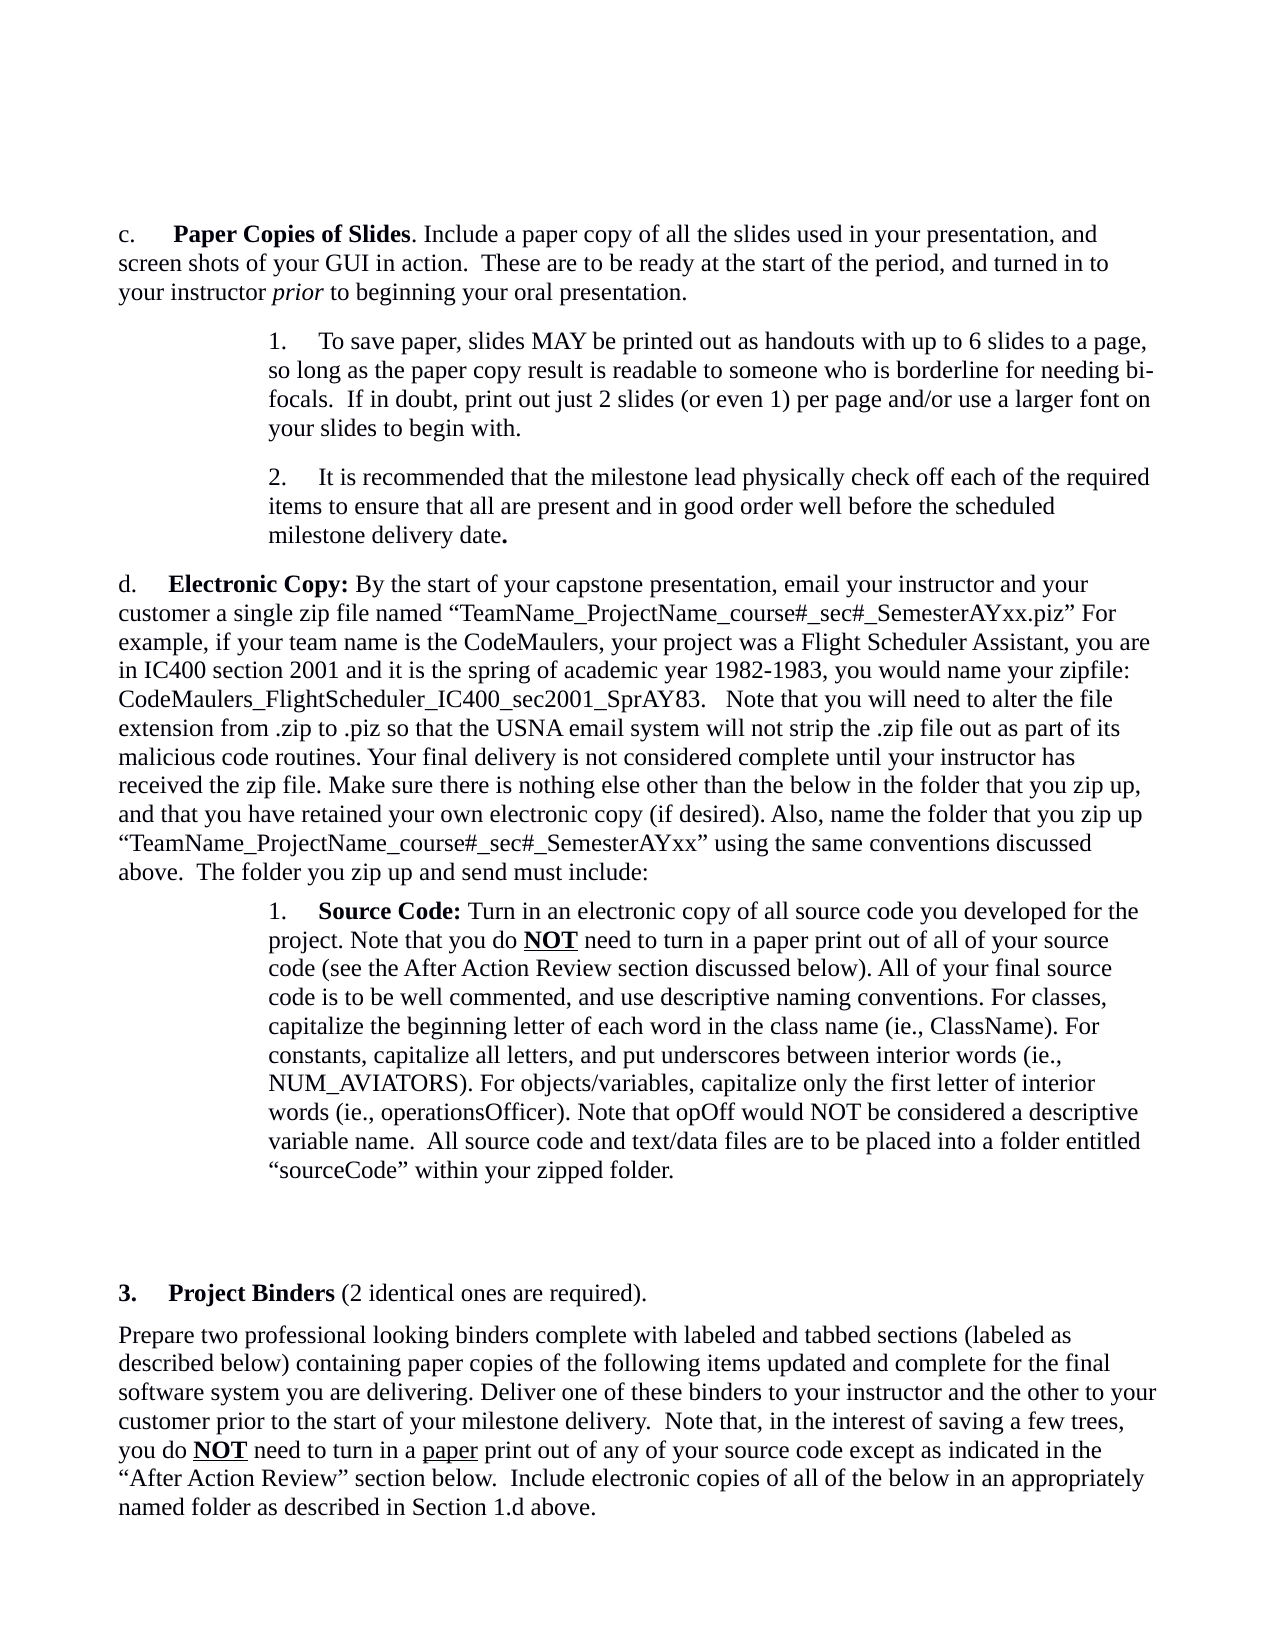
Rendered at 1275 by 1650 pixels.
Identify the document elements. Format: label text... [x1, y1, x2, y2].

text Prepare two professional looking binders complete with labeled and tabbed sections (labeled as described below) containing paper copies of the following items updated and complete for the final software system you are delivering. Deliver one of these binders to your instructor and the other to your customer prior to the start of your milestone delivery. Note that, in the interest of saving a few trees, you do NOT need to turn in a paper print out of any of your source code except as indicated in the “After Action Review” section below. Include electronic copies of all of the below in an appropriately named folder as described in Section 1.d above. [118, 1320, 1157, 1521]
text d. Electronic Copy: By the start of your capstone presentation, email your instructor and your customer a single zip file named “TeamName_ProjectName_course#_sec#_SemesterAYxx.piz” For example, if your team name is the CodeMaulers, your project was a Flight Scheduler Assistant, you are in IC400 section 2001 and it is the spring of academic year 1982-1983, you would name your zipfile: CodeMaulers_FlightScheduler_IC400_sec2001_SprAY83. Note that you will need to alter the file extension from .zip to .piz so that the USNA email system will not strip the .zip file out as part of its malicious code routines. Your final delivery is not considered complete until your instructor has received the zip file. Make sure there is nothing else other than the below in the folder that you zip up, and that you have retained your own electronic copy (if desired). Also, name the folder that you zip up “TeamName_ProjectName_course#_sec#_SemesterAYxx” using the same conventions discussed above. The folder you zip up and send must include: [118, 569, 1157, 886]
text 3. Project Binders (2 identical ones are required). [118, 1278, 1157, 1307]
text 1. Source Code: Turn in an electronic copy of all source code you developed for the project. Note that you do NOT need to turn in a paper print out of all of your source code (see the After Action Review section discussed below). All of your final source code is to be well commented, and use descriptive naming conventions. For classes, capitalize the beginning letter of each word in the class name (ie., ClassName). For constants, capitalize all letters, and put underscores between interior words (ie., NUM_AVIATORS). For objects/variables, capitalize only the first letter of interior words (ie., operationsOfficer). Note that opOff would NOT be considered a descriptive variable name. All source code and text/data files are to be placed into a folder entitled “sourceCode” within your zipped folder. [268, 896, 1157, 1183]
text 1. To save paper, slides MAY be printed out as handouts with up to 6 slides to a page, so long as the paper copy result is readable to someone who is borderline for needing bi-focals. If in doubt, print out just 2 slides (or even 1) per page and/or use a larger font on your slides to begin with. [268, 326, 1157, 441]
text c. Paper Copies of Slides. Include a paper copy of all the slides used in your presentation, and screen shots of your GUI in action. These are to be ready at the start of the period, and turned in to your instructor prior to beginning your oral presentation. [118, 219, 1157, 306]
text 2. It is recommended that the milestone lead physically check off each of the required items to ensure that all are present and in good order well before the scheduled milestone delivery date. [268, 462, 1157, 548]
